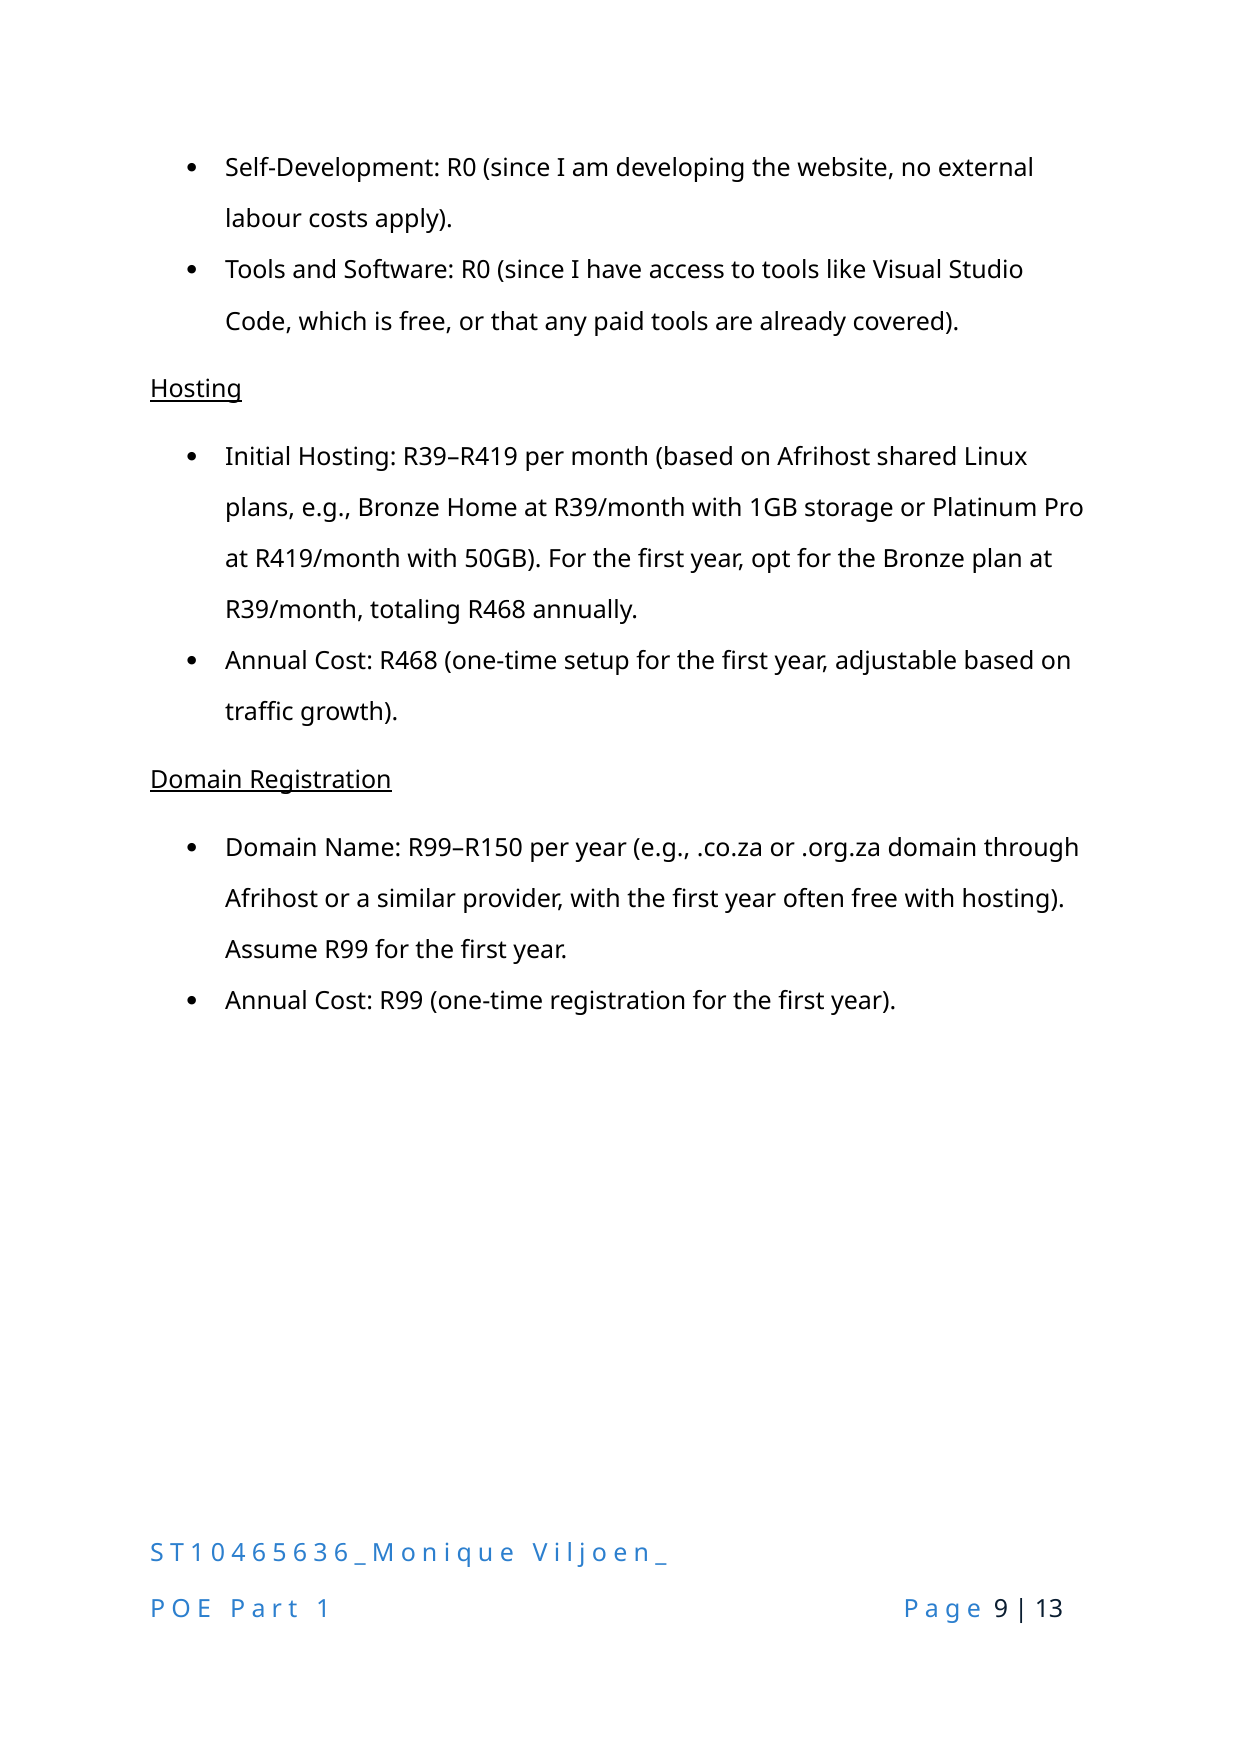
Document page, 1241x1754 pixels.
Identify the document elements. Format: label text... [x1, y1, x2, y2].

list Annual Cost: R468 (one-time setup for the first year, adjustable based on traffic growth). [187, 643, 1090, 728]
list Domain Name: R99–R150 per year (e.g., .co.za or .org.za domain through Afrihost or a similar provider, with the first year often free with hosting). Assume R99 for the first year. [187, 829, 1090, 965]
list Tools and Software: R0 (since I have access to tools like Visual Studio Code, which is free, or that any paid tools are already covered). [187, 252, 1090, 337]
list Annual Cost: R99 (one-time registration for the first year). [187, 982, 1090, 1016]
text Domain Registration [150, 761, 1090, 796]
list Initial Hosting: R39–R419 per month (based on Afrihost shared Linux plans, e.g., Bronze Home at R39/month with 1GB storage or Platinum Pro at R419/month with 50GB). For the first year, opt for the Bronze plan at R39/month, totaling R468 annually. [187, 438, 1090, 626]
text Hosting [150, 371, 1090, 405]
list Self-Development: R0 (since I am developing the website, no external labour costs apply). [187, 150, 1090, 235]
